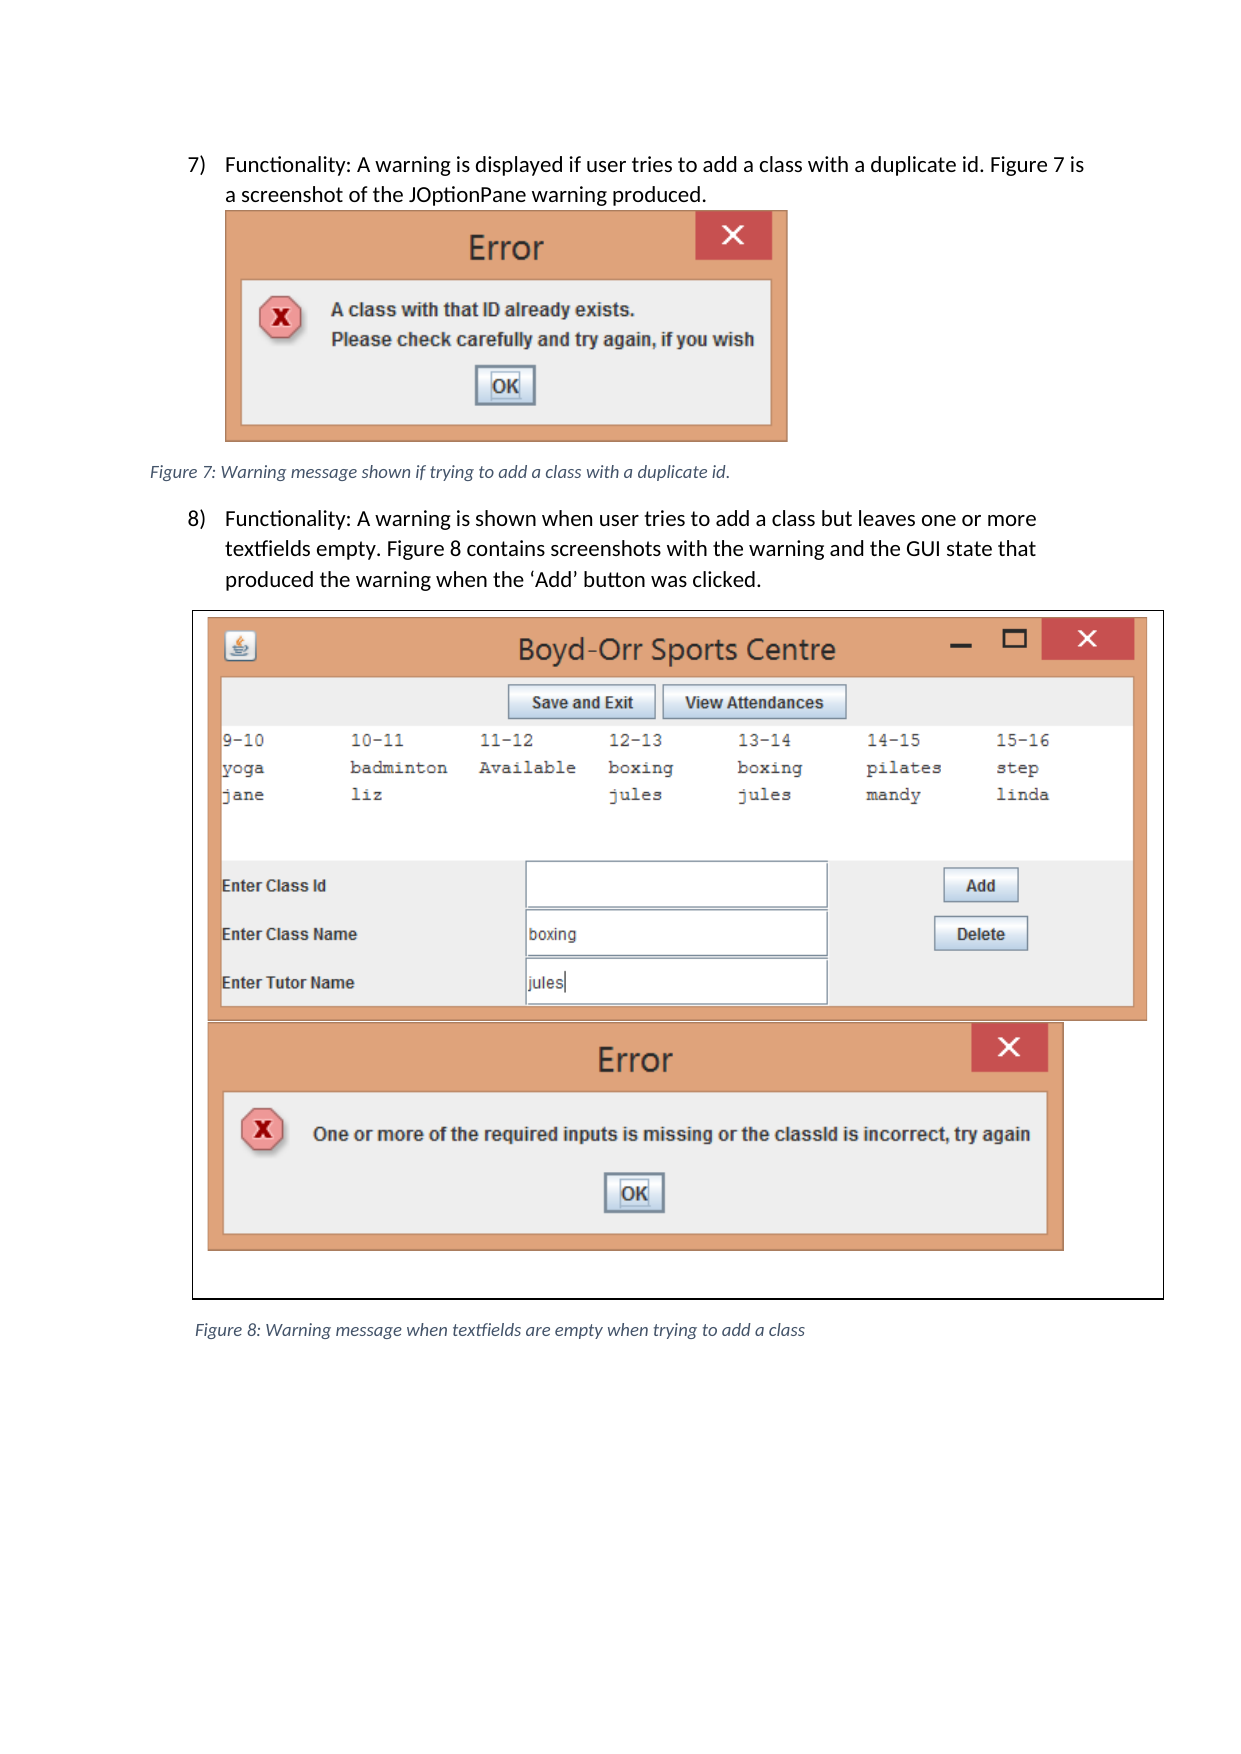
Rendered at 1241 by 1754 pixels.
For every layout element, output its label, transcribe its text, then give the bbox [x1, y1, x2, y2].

picture [225, 210, 788, 442]
picture [207, 617, 1148, 1021]
list Functionality: A warning is displayed if user tries to add a class with a duplicate id. Figure 7 is a screenshot of the JOptionPane warning produced. [187, 150, 1090, 208]
picture [207, 1022, 1064, 1251]
list Functionality: A warning is shown when user tries to add a class but leaves one or more textfields empty. Figure 8 contains screenshots with the warning and the GUI state that produced the warning when the ‘Add’ button was clicked. [187, 504, 1090, 593]
